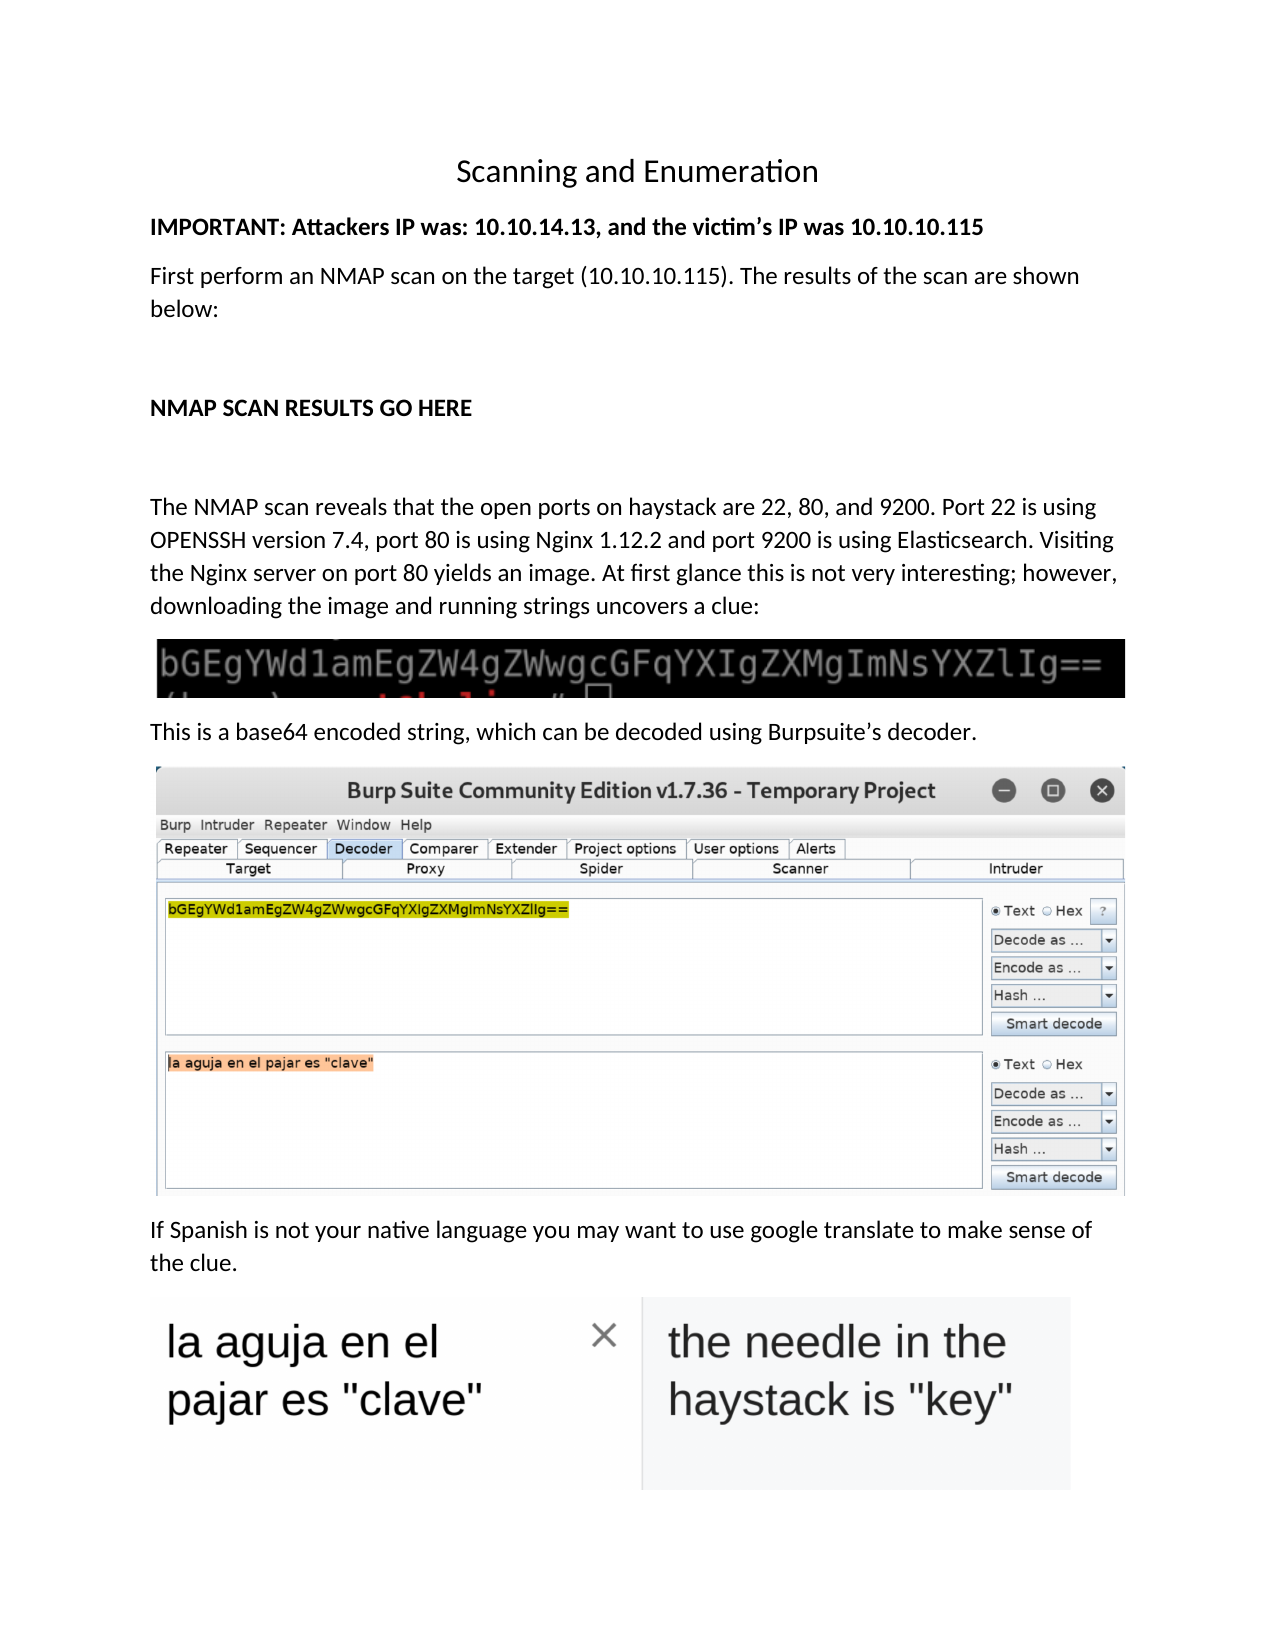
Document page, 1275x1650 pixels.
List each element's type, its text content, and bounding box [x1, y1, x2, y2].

text If Spanish is not your native language you may want to use google translate to make sense of the clue. [150, 1214, 1125, 1278]
text The NMAP scan reveals that the open ports on haystack are 22, 80, and 9200. Port 22 is using OPENSSH version 7.4, port 80 is using Nginx 1.12.2 and port 9200 is using Elasticsearch. Visiting the Nginx server on port 80 yields an image. At first glance this is not very interesting; however, downloading the image and running strings uncovers a clue: [150, 491, 1125, 621]
text NMAP SCAN RESULTS GO HERE [150, 392, 1125, 423]
picture [150, 1297, 1071, 1490]
picture [150, 639, 1125, 698]
text Scanning and Enumeration [150, 150, 1125, 191]
text This is a base64 encoded string, which can be decoded using Burpsuite’s decoder. [150, 716, 1125, 747]
text IMPORTANT: Attackers IP was: 10.10.14.13, and the victim’s IP was 10.10.10.115 [150, 211, 1125, 241]
picture [150, 766, 1125, 1196]
text First perform an NMAP scan on the target (10.10.10.115). The results of the scan are shown below: [150, 260, 1125, 324]
